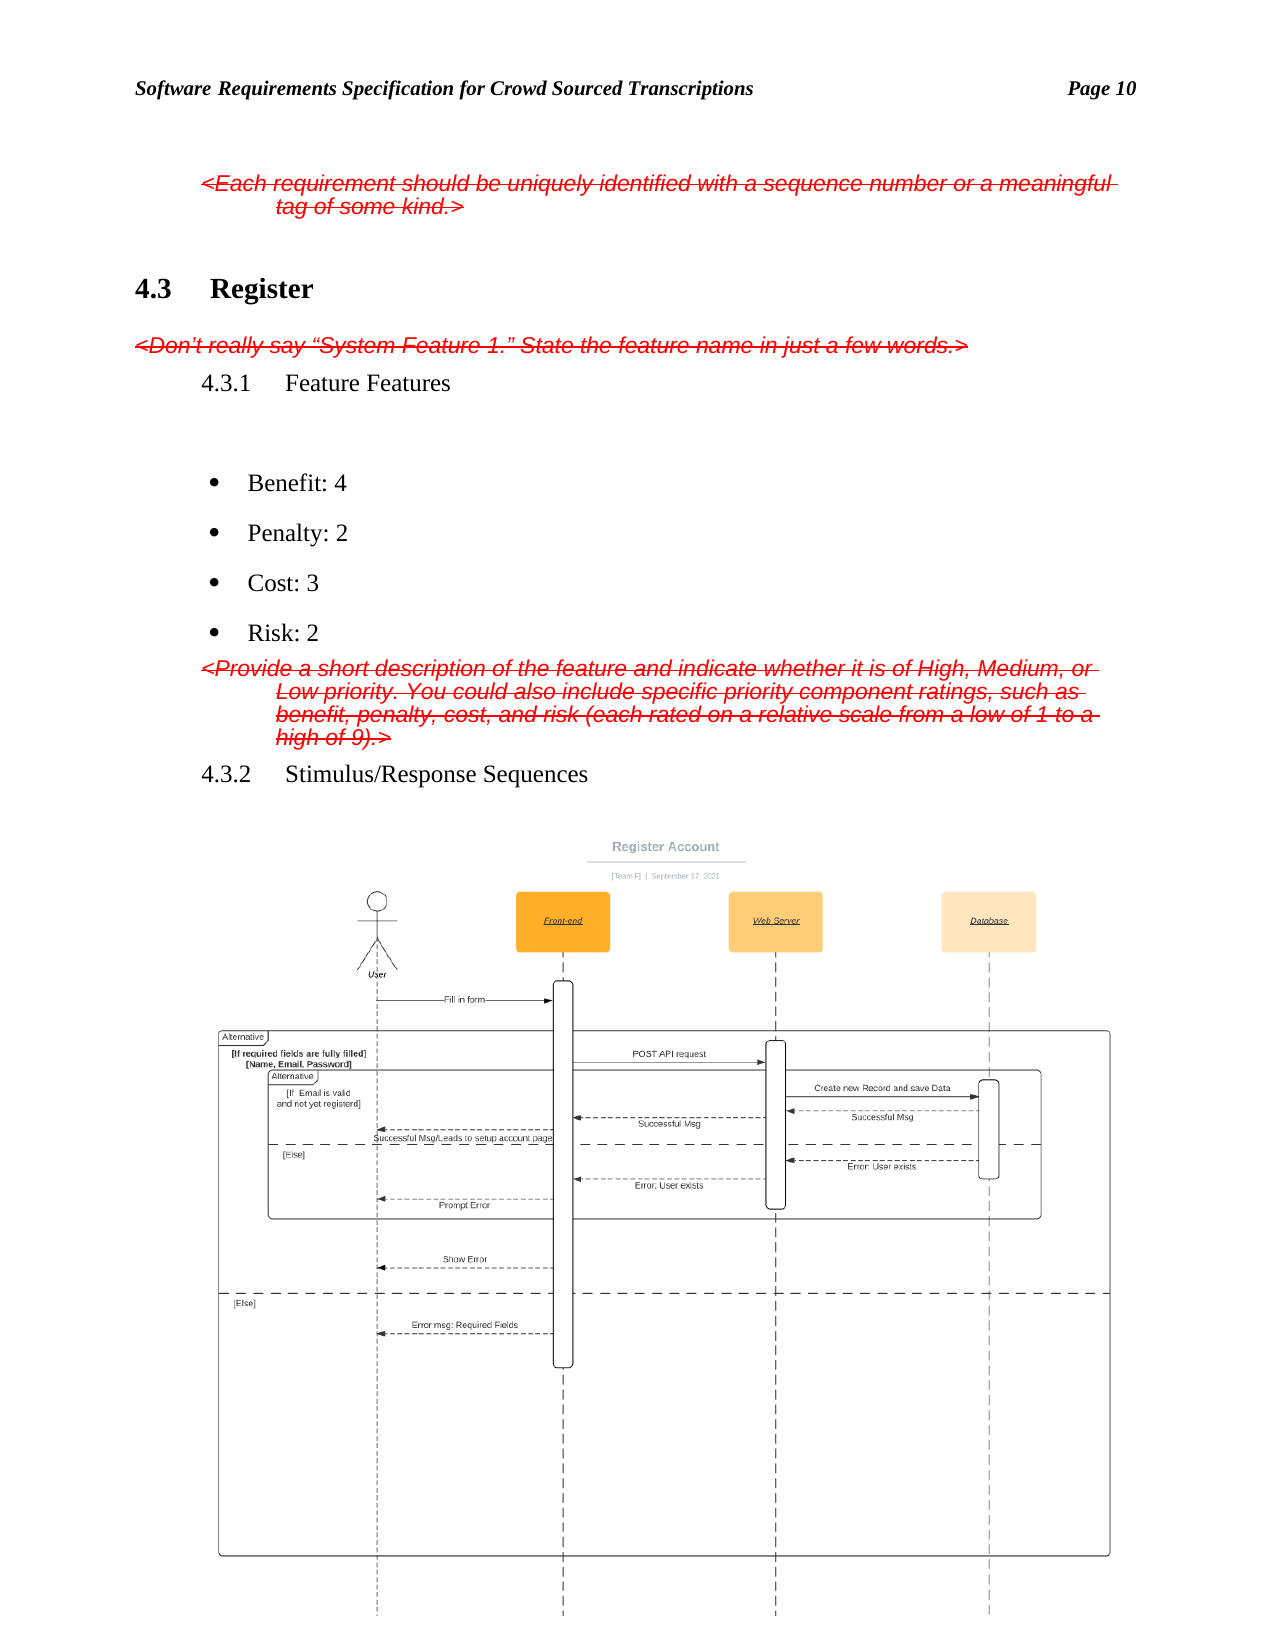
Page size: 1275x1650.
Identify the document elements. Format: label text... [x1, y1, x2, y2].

picture [156, 815, 1162, 1616]
text 4.3.2 Stimulus/Response Sequences [201, 763, 1140, 788]
text 4.3.1 Feature Features [135, 371, 1140, 396]
text <Don’t really say “System Feature 1.” State the feature name in just a few words.> [135, 333, 1140, 358]
list Benefit: 4 [210, 471, 1140, 496]
subtitle Register [135, 271, 1140, 304]
list Penalty: 2 [210, 521, 1140, 546]
list Cost: 3 [210, 571, 1140, 596]
text <Each requirement should be uniquely identified with a sequence number or a meaningful tag of some kind.> [201, 173, 1140, 219]
list Risk: 2 [210, 621, 1140, 646]
text <Provide a short description of the feature and indicate whether it is of High, Medium, or Low priority. You could also include specific priority component ratings, such as benefit, penalty, cost, and risk (each rated on a relative scale from a low of 1 to a high of 9).> [201, 658, 1140, 750]
